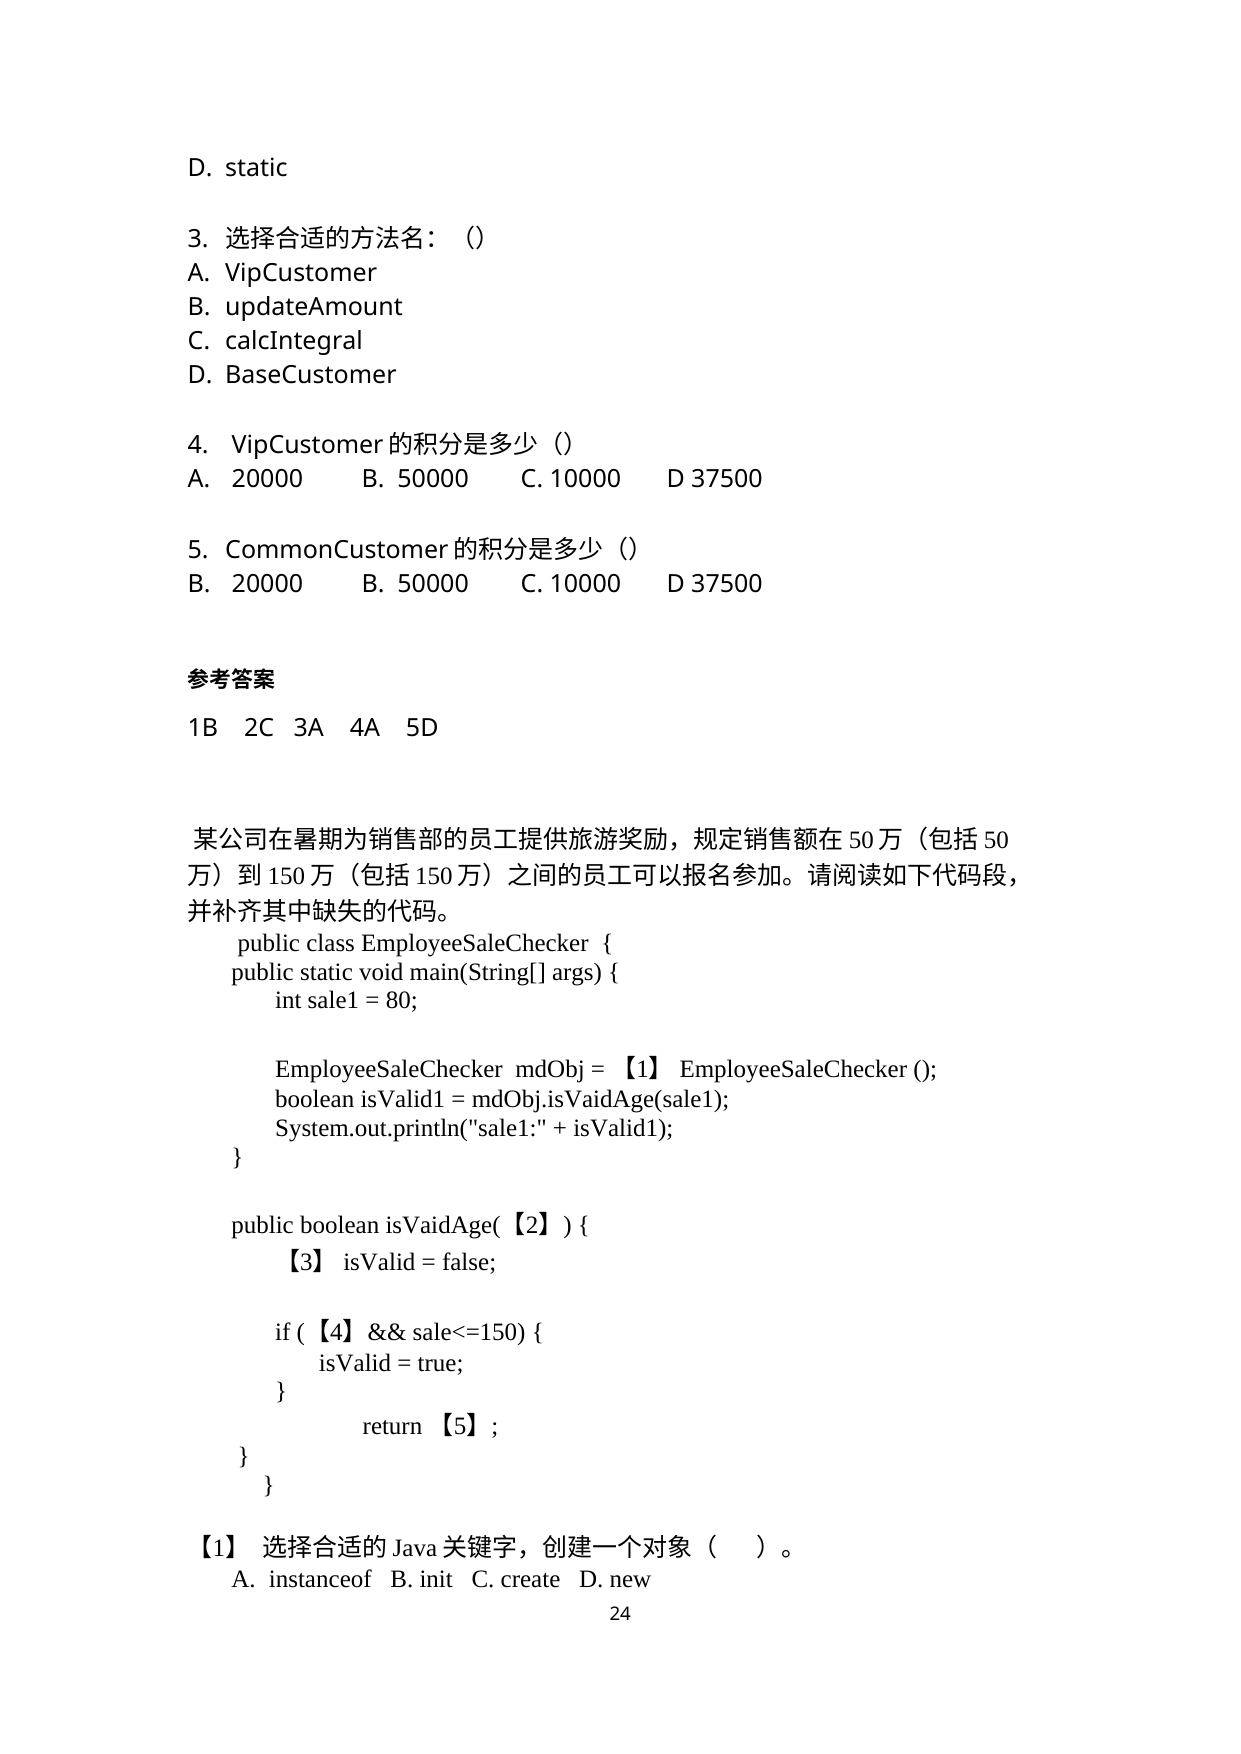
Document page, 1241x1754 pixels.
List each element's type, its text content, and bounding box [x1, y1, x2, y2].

list 20000 B. 50000 C. 10000 D 37500 [187, 565, 1053, 599]
list static [187, 150, 1053, 184]
list instanceof B. init C. create D. new [231, 1564, 1053, 1593]
text 【3】 isValid = false; [187, 1241, 1053, 1277]
text } [187, 1470, 1053, 1499]
text public class EmployeeSaleChecker { [187, 928, 1053, 957]
list VipCustomer的积分是多少（） [187, 425, 1053, 461]
text } [187, 1376, 1053, 1405]
text } [187, 1441, 1053, 1470]
list CommonCustomer的积分是多少（） [187, 529, 1053, 565]
list VipCustomer [187, 254, 1053, 288]
text 某公司在暑期为销售部的员工提供旅游奖励，规定销售额在50万（包括50万）到150万（包括150万）之间的员工可以报名参加。请阅读如下代码段，并补齐其中缺失的代码。 [187, 819, 1053, 928]
list 选择合适的Java关键字，创建一个对象（ ）。 [187, 1528, 1053, 1564]
list BaseCustomer [187, 357, 1053, 391]
text boolean isValid1 = mdObj.isVaidAge(sale1); [187, 1084, 1053, 1113]
list calcIntegral [187, 322, 1053, 357]
text int sale1 = 80; [187, 986, 1053, 1014]
list 选择合适的方法名：（） [187, 218, 1053, 254]
text if (【4】&& sale<=150) { [187, 1311, 1053, 1348]
text public boolean isVaidAge(【2】) { [187, 1205, 1053, 1241]
list 20000 B. 50000 C. 10000 D 37500 [187, 461, 1053, 495]
text System.out.println("sale1:" + isValid1); [187, 1113, 1053, 1142]
text public static void main(String[] args) { [187, 957, 1053, 986]
text } [187, 1142, 1053, 1171]
text return 【5】; [187, 1405, 1053, 1441]
text 1B 2C 3A 4A 5D [187, 709, 1053, 744]
list updateAmount [187, 288, 1053, 322]
text EmployeeSaleChecker mdObj = 【1】 EmployeeSaleChecker (); [187, 1048, 1053, 1084]
text isValid = true; [187, 1348, 1053, 1376]
subtitle 参考答案 [187, 662, 1053, 694]
